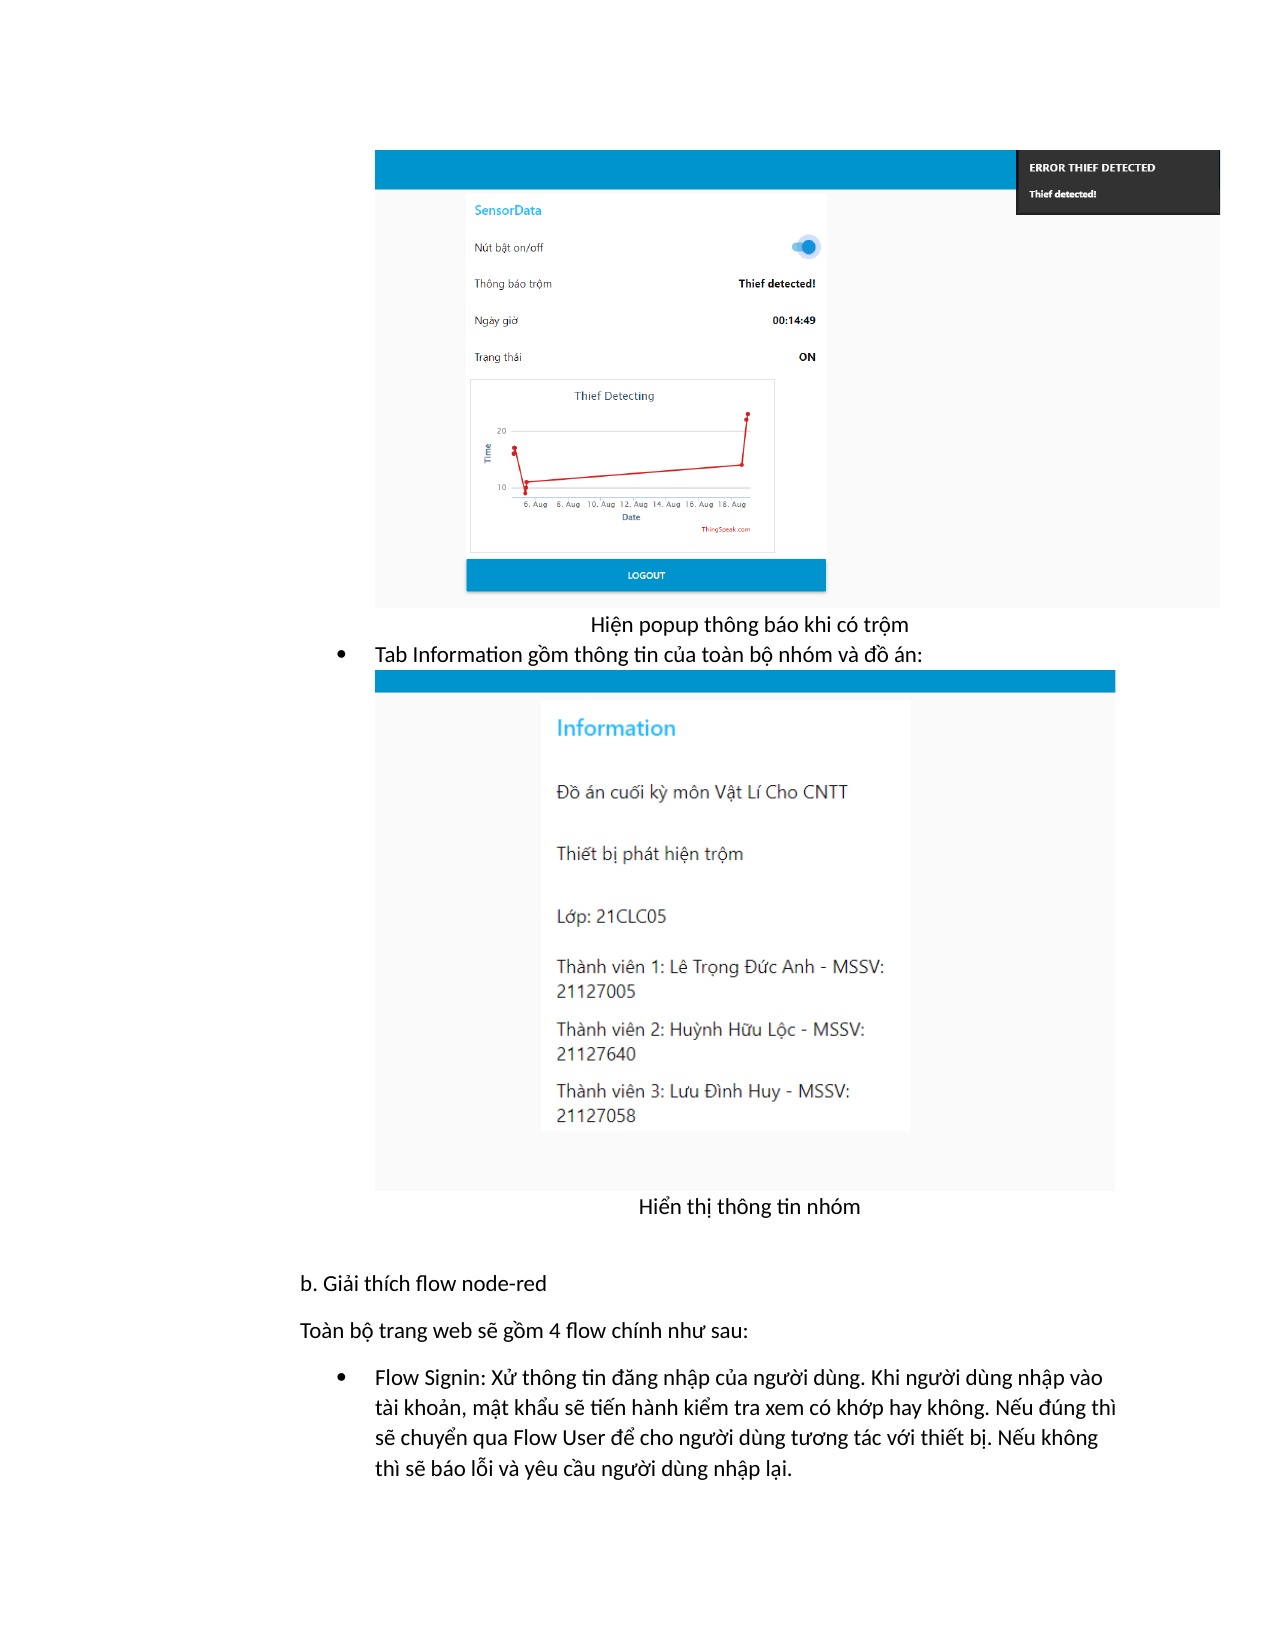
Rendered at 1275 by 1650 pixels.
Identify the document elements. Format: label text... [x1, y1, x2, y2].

list Hiển thị thông tin nhóm [375, 1192, 1125, 1220]
list Flow Signin: Xử thông tin đăng nhập của người dùng. Khi người dùng nhập vào tài khoản, mật khẩu sẽ tiến hành kiểm tra xem có khớp hay không. Nếu đúng thì sẽ chuyển qua Flow User để cho người dùng tương tác với thiết bị. Nếu không thì sẽ báo lỗi và yêu cầu người dùng nhập lại. [337, 1363, 1125, 1482]
text b. Giải thích flow node-red [225, 1269, 1125, 1297]
list Tab Information gồm thông tin của toàn bộ nhóm và đồ án: [337, 640, 1125, 668]
list Hiện popup thông báo khi có trộm [375, 610, 1125, 638]
picture [375, 693, 1116, 1191]
picture [375, 150, 1221, 608]
text Toàn bộ trang web sẽ gồm 4 flow chính như sau: [225, 1316, 1125, 1344]
